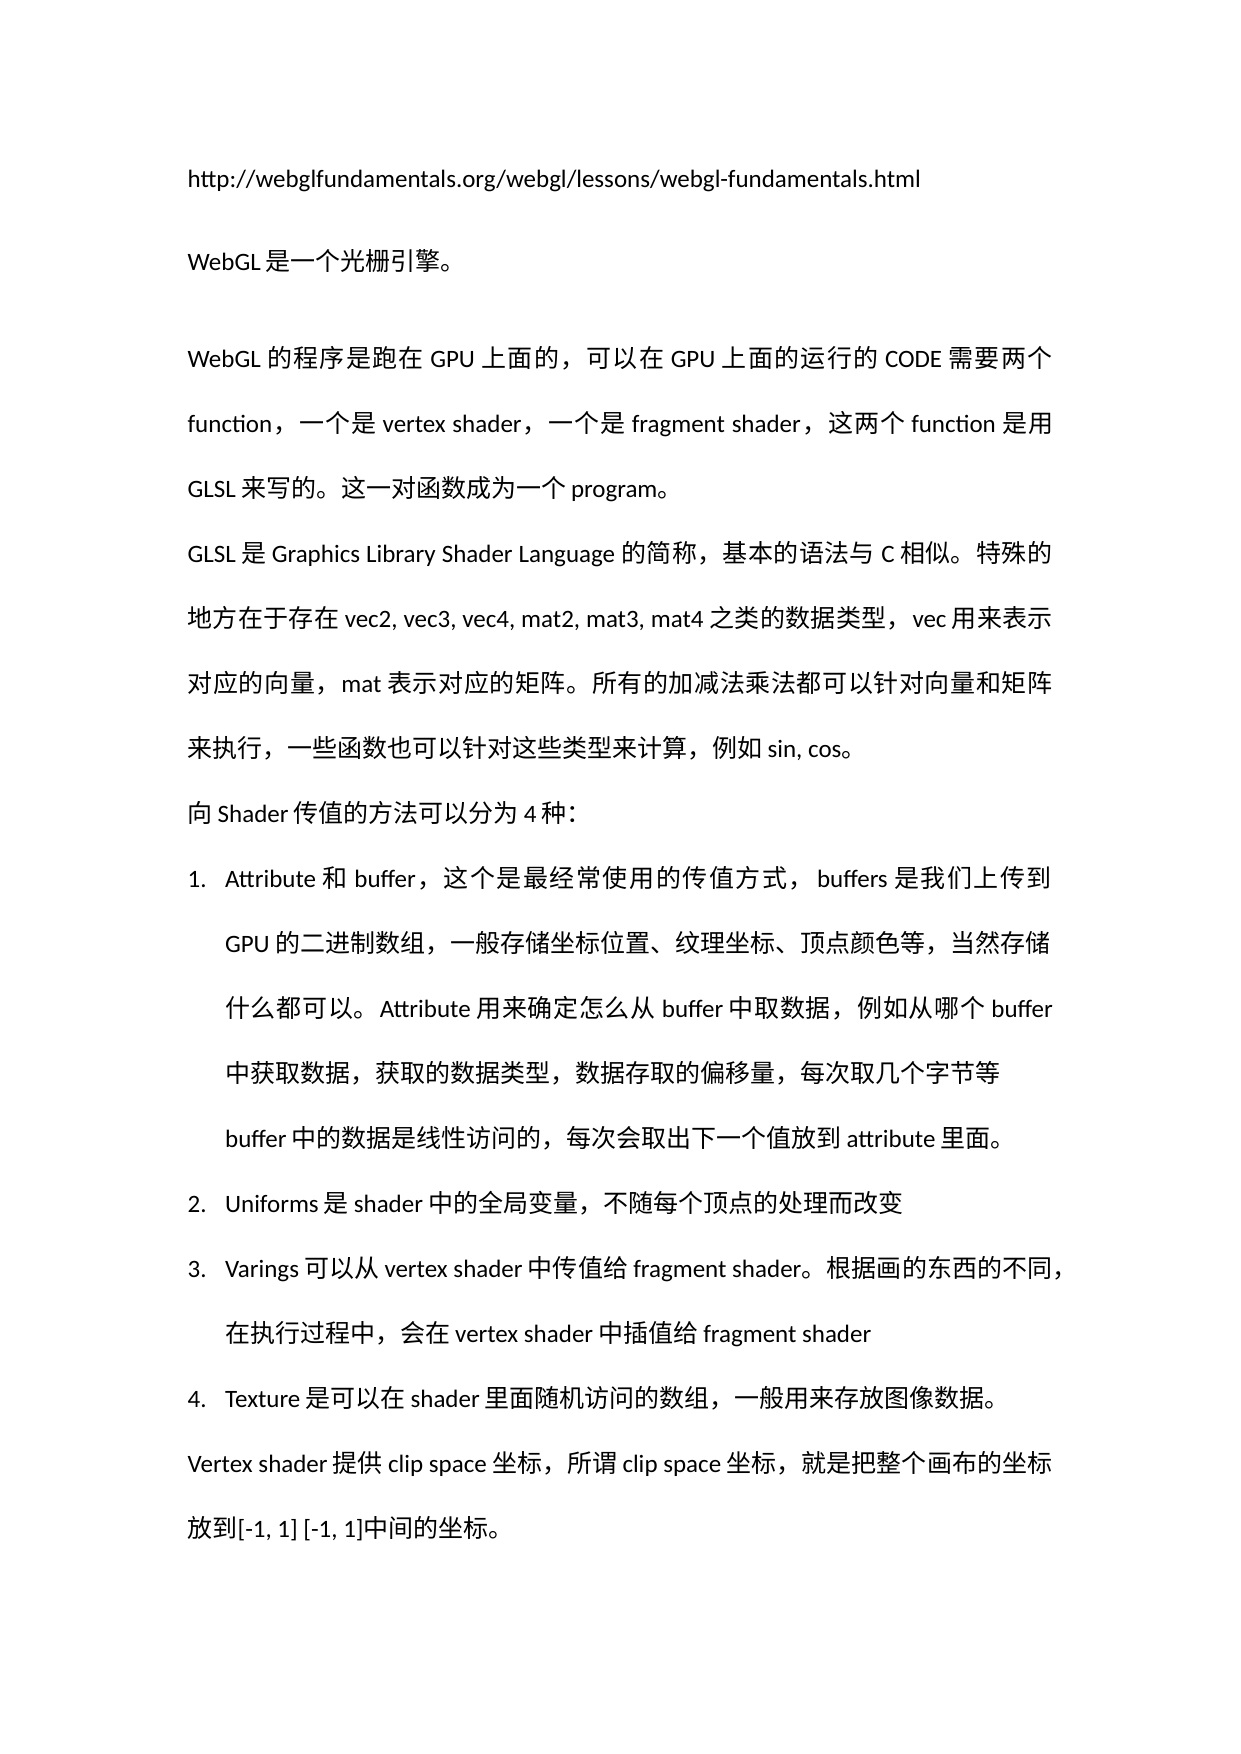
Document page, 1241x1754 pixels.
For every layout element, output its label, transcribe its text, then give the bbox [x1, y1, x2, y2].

text http://webglfundamentals.org/webgl/lessons/webgl-fundamentals.html [187, 162, 1053, 194]
text GLSL是Graphics Library Shader Language的简称，基本的语法与C相似。特殊的地方在于存在vec2, vec3, vec4, mat2, mat3, mat4之类的数据类型，vec用来表示对应的向量，mat表示对应的矩阵。所有的加减法乘法都可以针对向量和矩阵来执行，一些函数也可以针对这些类型来计算，例如sin, cos。 [187, 519, 1053, 779]
text Vertex shader提供clip space坐标，所谓clip space坐标，就是把整个画布的坐标放到[-1, 1] [-1, 1]中间的坐标。 [187, 1429, 1053, 1559]
list Attribute和buffer，这个是最经常使用的传值方式，buffers是我们上传到GPU的二进制数组，一般存储坐标位置、纹理坐标、顶点颜色等，当然存储什么都可以。Attribute用来确定怎么从buffer中取数据，例如从哪个buffer中获取数据，获取的数据类型，数据存取的偏移量，每次取几个字节等 buffer中的数据是线性访问的，每次会取出下一个值放到attribute里面。 [187, 844, 1053, 1169]
list Uniforms是shader中的全局变量，不随每个顶点的处理而改变 [187, 1169, 1053, 1234]
text 向Shader传值的方法可以分为4种： [187, 779, 1053, 844]
list Varings可以从vertex shader中传值给fragment shader。根据画的东西的不同，在执行过程中，会在vertex shader中插值给fragment shader [187, 1234, 1053, 1364]
text WebGL是一个光栅引擎。 [187, 227, 1053, 292]
list Texture是可以在shader里面随机访问的数组，一般用来存放图像数据。 [187, 1364, 1053, 1429]
text WebGL的程序是跑在GPU上面的，可以在GPU上面的运行的CODE需要两个function，一个是vertex shader，一个是fragment shader，这两个function是用GLSL来写的。这一对函数成为一个program。 [187, 324, 1053, 519]
